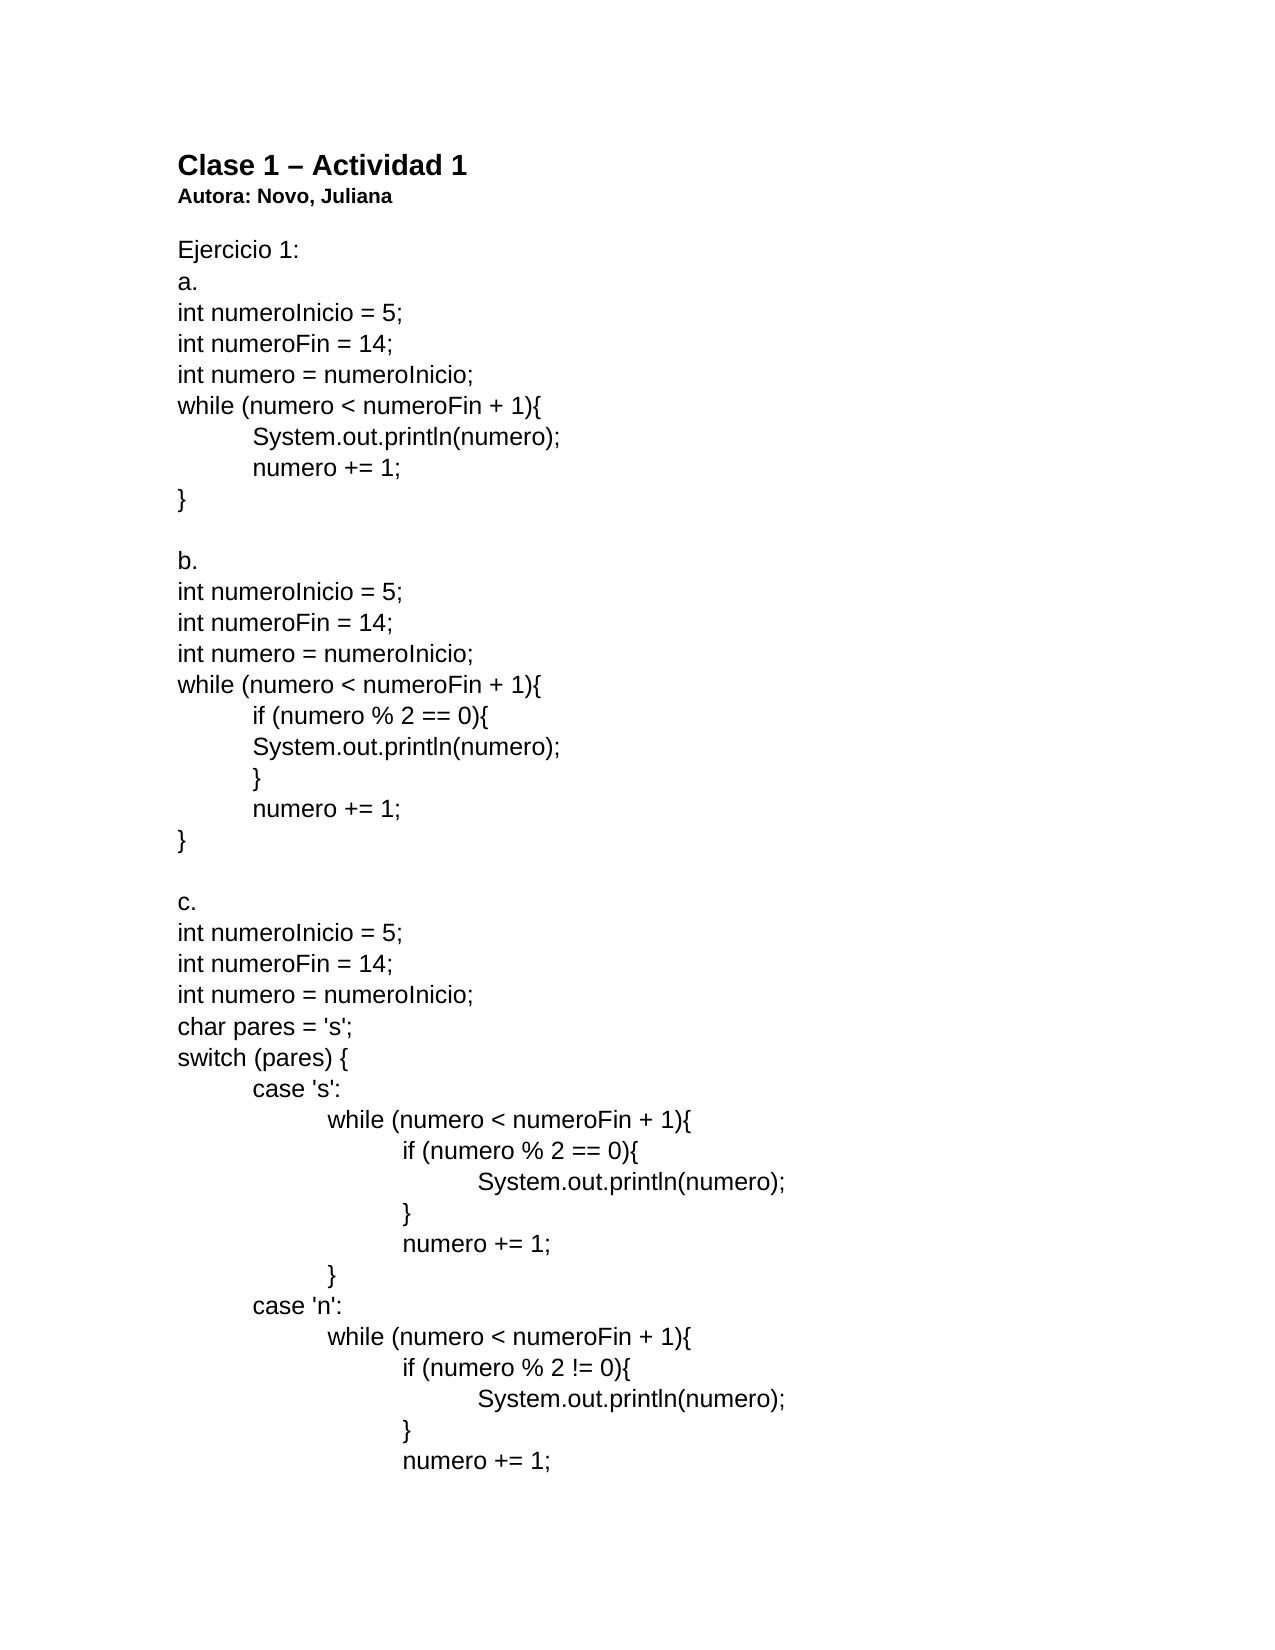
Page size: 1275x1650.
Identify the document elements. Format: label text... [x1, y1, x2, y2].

text int numeroFin = 14; [177, 608, 1098, 637]
text b. [177, 515, 1098, 574]
text while (numero < numeroFin + 1){ [252, 1322, 1098, 1351]
text int numeroInicio = 5; [177, 577, 1098, 606]
text int numeroInicio = 5; [177, 918, 1098, 947]
text Autora: Novo, Juliana [177, 184, 1098, 208]
text c. [177, 887, 1098, 916]
text while (numero < numeroFin + 1){ [177, 670, 1098, 699]
text int numeroFin = 14; [177, 328, 1098, 357]
text } [327, 1415, 1098, 1444]
text } [177, 484, 1098, 512]
text while (numero < numeroFin + 1){ [252, 1104, 1098, 1133]
text } [177, 825, 1098, 854]
text System.out.println(numero); [402, 1167, 1098, 1195]
text int numero = numeroInicio; [177, 639, 1098, 668]
text case 's': [177, 1073, 1098, 1102]
text } [252, 1260, 1098, 1288]
text case 'n': [177, 1291, 1098, 1319]
text numero += 1; [327, 1229, 1098, 1257]
text System.out.println(numero); [402, 1384, 1098, 1413]
text if (numero % 2 != 0){ [327, 1353, 1098, 1382]
text int numeroFin = 14; [177, 949, 1098, 978]
text } [327, 1198, 1098, 1226]
text numero += 1; [177, 453, 1098, 481]
text int numero = numeroInicio; [177, 980, 1098, 1009]
text if (numero % 2 == 0){ [177, 701, 1098, 730]
text System.out.println(numero); [177, 732, 1098, 761]
text a. [177, 266, 1098, 295]
text while (numero < numeroFin + 1){ [177, 391, 1098, 419]
text char pares = 's'; [177, 1011, 1098, 1040]
text numero += 1; [327, 1446, 1098, 1475]
text Clase 1 – Actividad 1 [177, 148, 1098, 181]
text switch (pares) { [177, 1042, 1098, 1071]
text numero += 1; [177, 794, 1098, 823]
text int numero = numeroInicio; [177, 359, 1098, 388]
text Ejercicio 1: [177, 235, 1098, 264]
text } [177, 763, 1098, 792]
text int numeroInicio = 5; [177, 297, 1098, 326]
text if (numero % 2 == 0){ [327, 1136, 1098, 1164]
text System.out.println(numero); [177, 422, 1098, 450]
